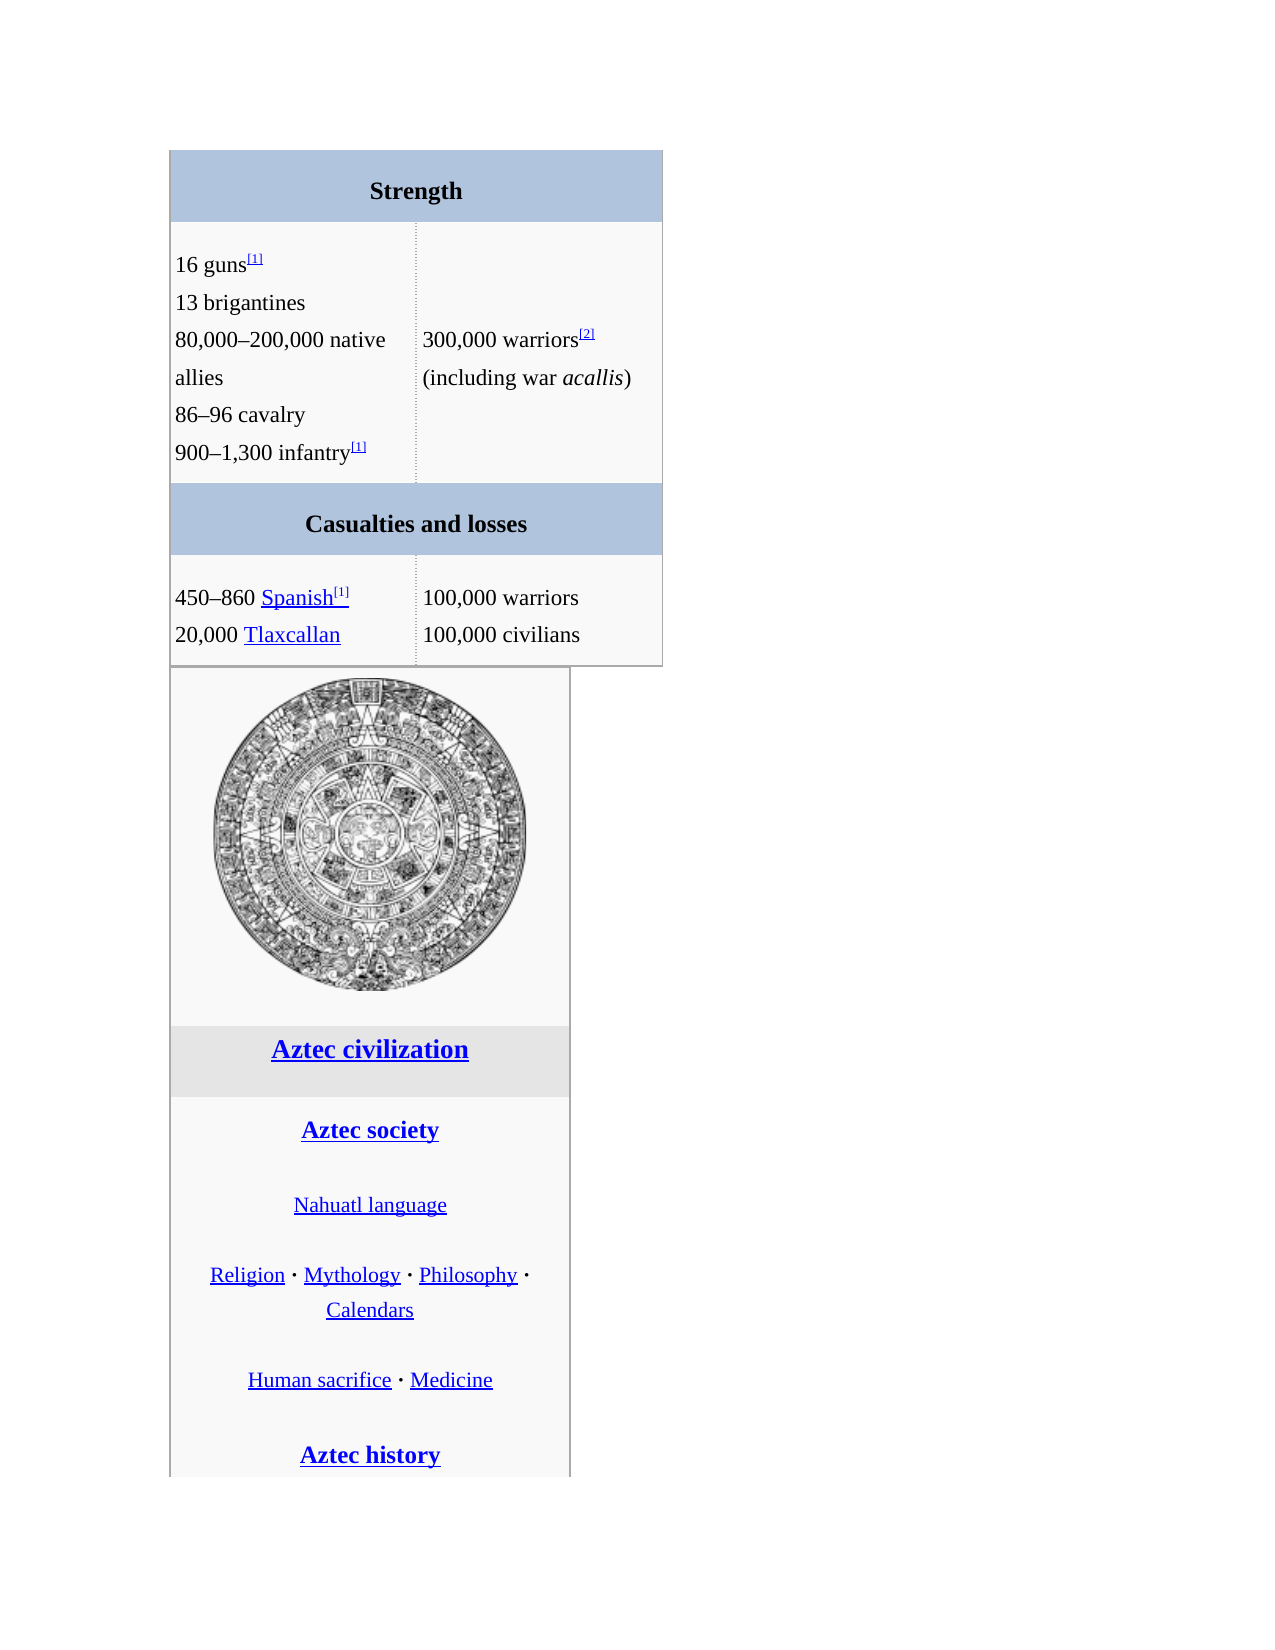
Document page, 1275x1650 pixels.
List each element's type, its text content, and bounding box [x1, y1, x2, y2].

table_cell 100,000 warriors 100,000 civilians [416, 555, 662, 665]
table_cell 300,000 warriors[2](including war acallis) [416, 223, 662, 482]
table_cell Aztec society [171, 1097, 569, 1177]
table_cell Casualties and losses [171, 483, 662, 555]
table_header [171, 668, 569, 1026]
table_cell Aztec history [171, 1422, 569, 1477]
picture [213, 678, 527, 991]
table_cell 450–860 Spanish[1] 20,000 Tlaxcallan [171, 555, 416, 665]
table_cell Religion · Mythology · Philosophy · Calendars [171, 1247, 569, 1352]
table_cell Human sacrifice · Medicine [171, 1352, 569, 1422]
table_cell Aztec civilization [171, 1026, 569, 1097]
table_cell Strength [171, 150, 662, 222]
table_cell 16 guns[1] 13 brigantines 80,000–200,000 native allies 86–96 cavalry 900–1,300 infantry[1] [171, 223, 416, 482]
table_cell Nahuatl language [171, 1177, 569, 1247]
